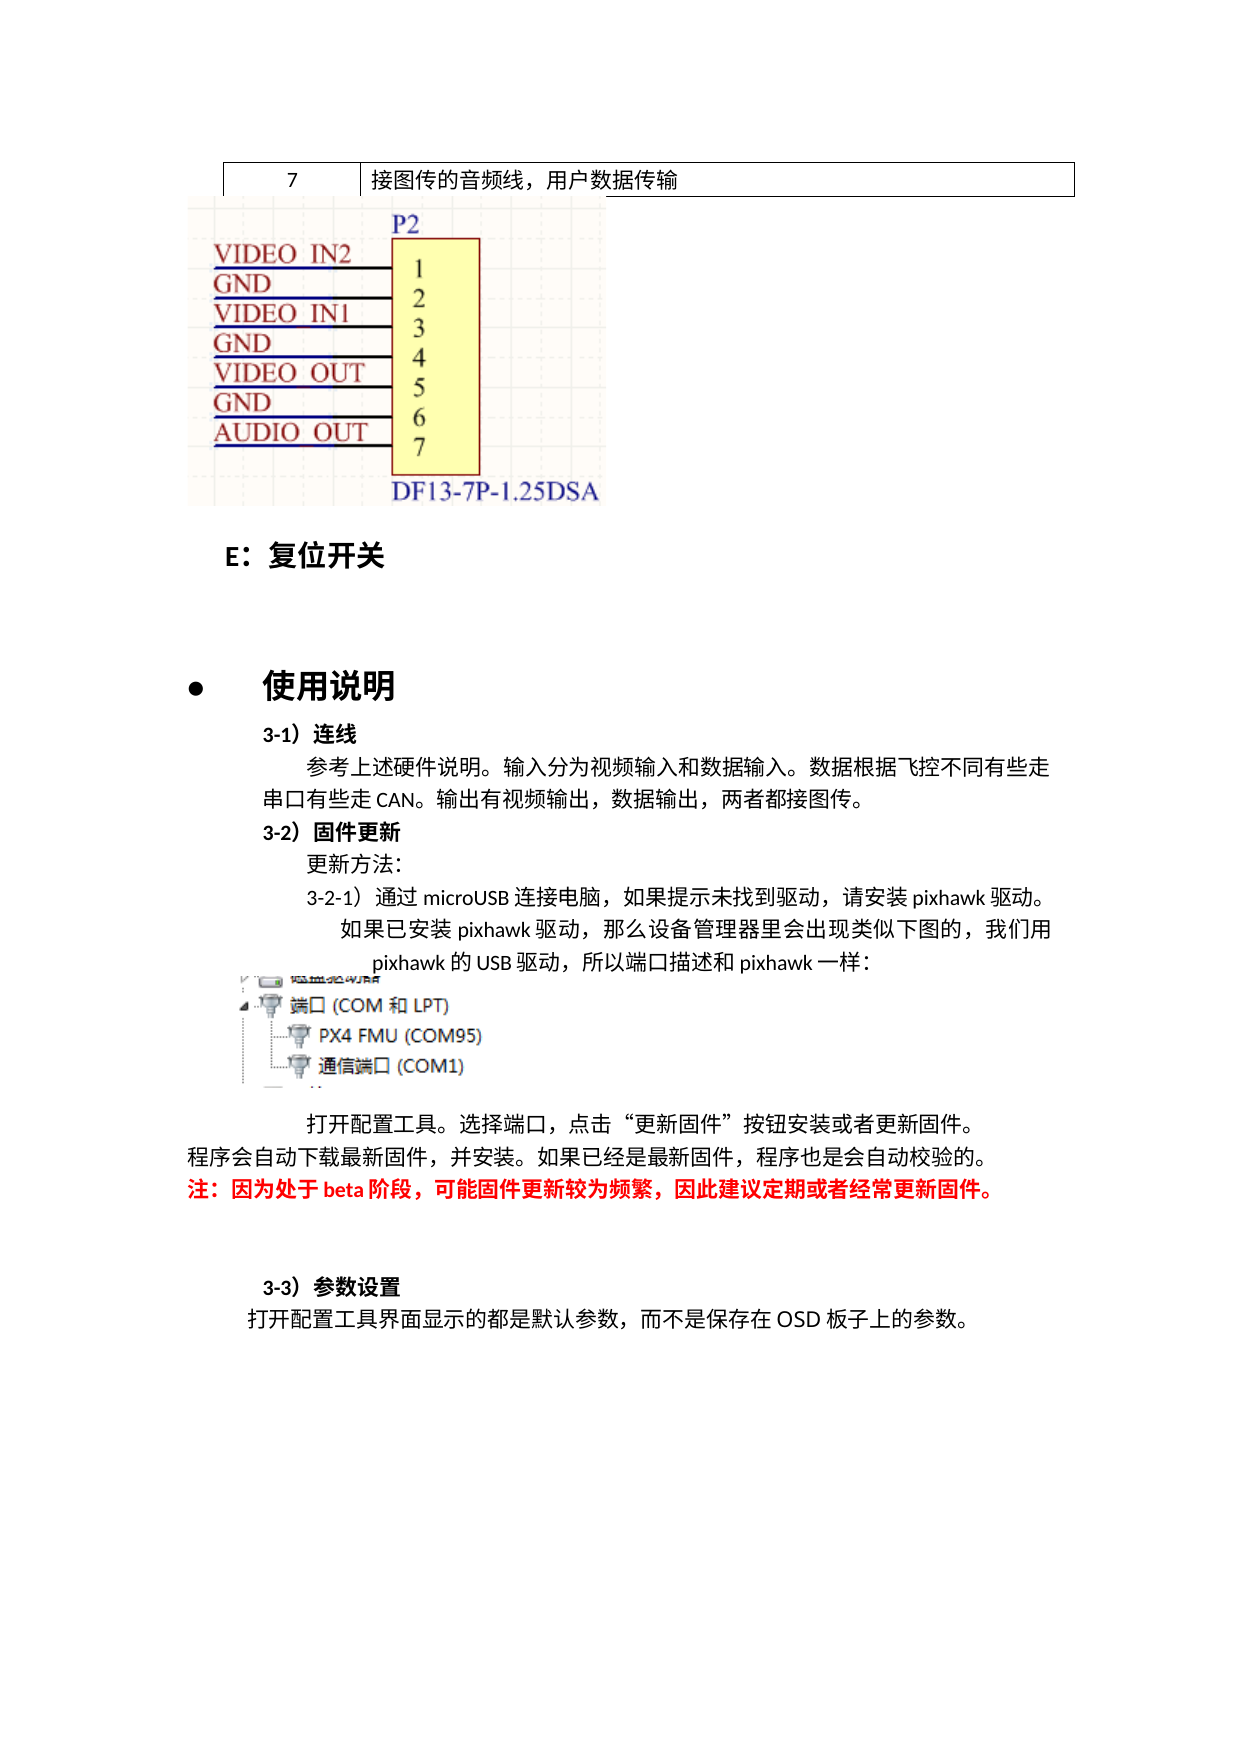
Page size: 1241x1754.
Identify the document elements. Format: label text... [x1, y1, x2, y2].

text 3-2-1）通过microUSB连接电脑，如果提示未找到驱动，请安装pixhawk驱动。 [262, 879, 1053, 912]
picture [187, 196, 607, 506]
text E：复位开关 [225, 522, 1053, 587]
list 使用说明 [187, 652, 1053, 717]
text 注：因为处于beta阶段，可能固件更新较为频繁，因此建议定期或者经常更新固件。 [187, 1172, 1053, 1204]
text 3-3）参数设置 [262, 1269, 1053, 1302]
table_cell 7 [224, 163, 360, 196]
text 参考上述硬件说明。输入分为视频输入和数据输入。数据根据飞控不同有些走串口有些走CAN。输出有视频输出，数据输出，两者都接图传。 [262, 749, 1053, 814]
text 3-2）固件更新 [262, 814, 1053, 847]
text 程序会自动下载最新固件，并安装。如果已经是最新固件，程序也是会自动校验的。 [187, 1139, 1053, 1172]
text 如果已安装pixhawk驱动，那么设备管理器里会出现类似下图的，我们用pixhawk的USB驱动，所以端口描述和pixhawk一样： [306, 912, 1053, 977]
text 更新方法： [262, 847, 1053, 879]
picture [217, 976, 508, 1088]
text 打开配置工具。选择端口，点击“更新固件”按钮安装或者更新固件。 [306, 1107, 1053, 1139]
text 3-1）连线 [262, 717, 1053, 749]
table_cell 接图传的音频线，用户数据传输 [361, 163, 1074, 196]
text 打开配置工具界面显示的都是默认参数，而不是保存在OSD板子上的参数。 [187, 1302, 1053, 1334]
